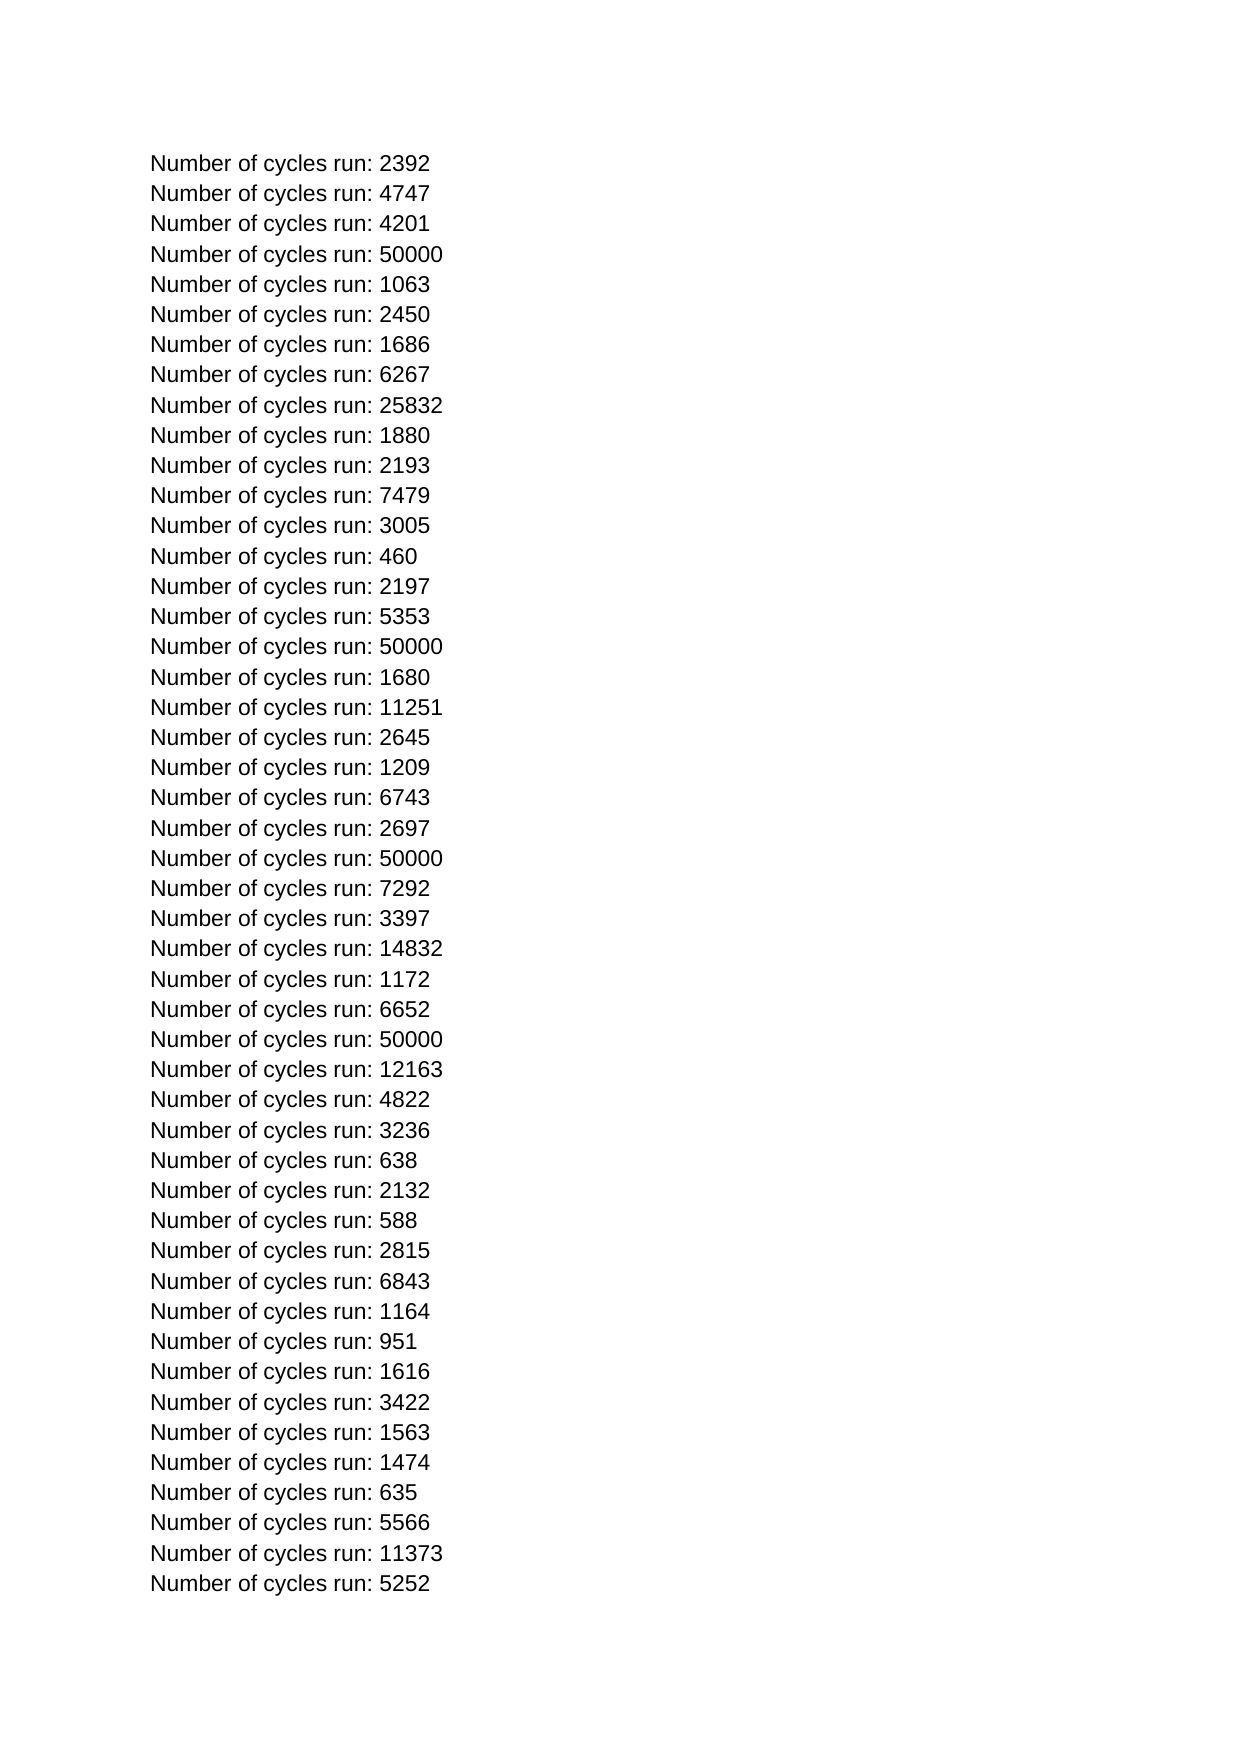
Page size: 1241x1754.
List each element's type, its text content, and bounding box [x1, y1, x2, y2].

text Number of cycles run: 1686 [150, 331, 1090, 358]
text Number of cycles run: 2132 [150, 1177, 1090, 1203]
text Number of cycles run: 7479 [150, 482, 1090, 509]
text Number of cycles run: 2193 [150, 452, 1090, 478]
text Number of cycles run: 5252 [150, 1570, 1090, 1596]
text Number of cycles run: 2645 [150, 724, 1090, 750]
text Number of cycles run: 635 [150, 1479, 1090, 1506]
text Number of cycles run: 50000 [150, 633, 1090, 660]
text Number of cycles run: 1063 [150, 271, 1090, 297]
text Number of cycles run: 2697 [150, 814, 1090, 841]
text Number of cycles run: 2392 [150, 150, 1090, 176]
text Number of cycles run: 1209 [150, 754, 1090, 781]
text Number of cycles run: 6652 [150, 996, 1090, 1022]
text Number of cycles run: 25832 [150, 392, 1090, 418]
text Number of cycles run: 12163 [150, 1056, 1090, 1083]
text Number of cycles run: 4822 [150, 1086, 1090, 1113]
text Number of cycles run: 460 [150, 543, 1090, 569]
text Number of cycles run: 2197 [150, 573, 1090, 599]
text Number of cycles run: 50000 [150, 241, 1090, 267]
text Number of cycles run: 5353 [150, 603, 1090, 629]
text Number of cycles run: 6267 [150, 361, 1090, 388]
text Number of cycles run: 11251 [150, 694, 1090, 720]
text Number of cycles run: 11373 [150, 1539, 1090, 1566]
text Number of cycles run: 951 [150, 1328, 1090, 1354]
text Number of cycles run: 588 [150, 1207, 1090, 1234]
text Number of cycles run: 3005 [150, 512, 1090, 539]
text Number of cycles run: 3422 [150, 1388, 1090, 1415]
text Number of cycles run: 7292 [150, 875, 1090, 901]
text Number of cycles run: 1880 [150, 422, 1090, 448]
text Number of cycles run: 1172 [150, 966, 1090, 992]
text Number of cycles run: 1563 [150, 1419, 1090, 1445]
text Number of cycles run: 1164 [150, 1298, 1090, 1324]
text Number of cycles run: 2450 [150, 301, 1090, 327]
text Number of cycles run: 638 [150, 1147, 1090, 1173]
text Number of cycles run: 3236 [150, 1117, 1090, 1143]
text Number of cycles run: 6843 [150, 1268, 1090, 1294]
text Number of cycles run: 1680 [150, 663, 1090, 690]
text Number of cycles run: 4747 [150, 180, 1090, 207]
text Number of cycles run: 1474 [150, 1449, 1090, 1475]
text Number of cycles run: 3397 [150, 905, 1090, 932]
text Number of cycles run: 50000 [150, 1026, 1090, 1052]
text Number of cycles run: 14832 [150, 935, 1090, 962]
text Number of cycles run: 50000 [150, 845, 1090, 871]
text Number of cycles run: 2815 [150, 1237, 1090, 1264]
text Number of cycles run: 5566 [150, 1509, 1090, 1536]
text Number of cycles run: 4201 [150, 210, 1090, 237]
text Number of cycles run: 6743 [150, 784, 1090, 811]
text Number of cycles run: 1616 [150, 1358, 1090, 1385]
